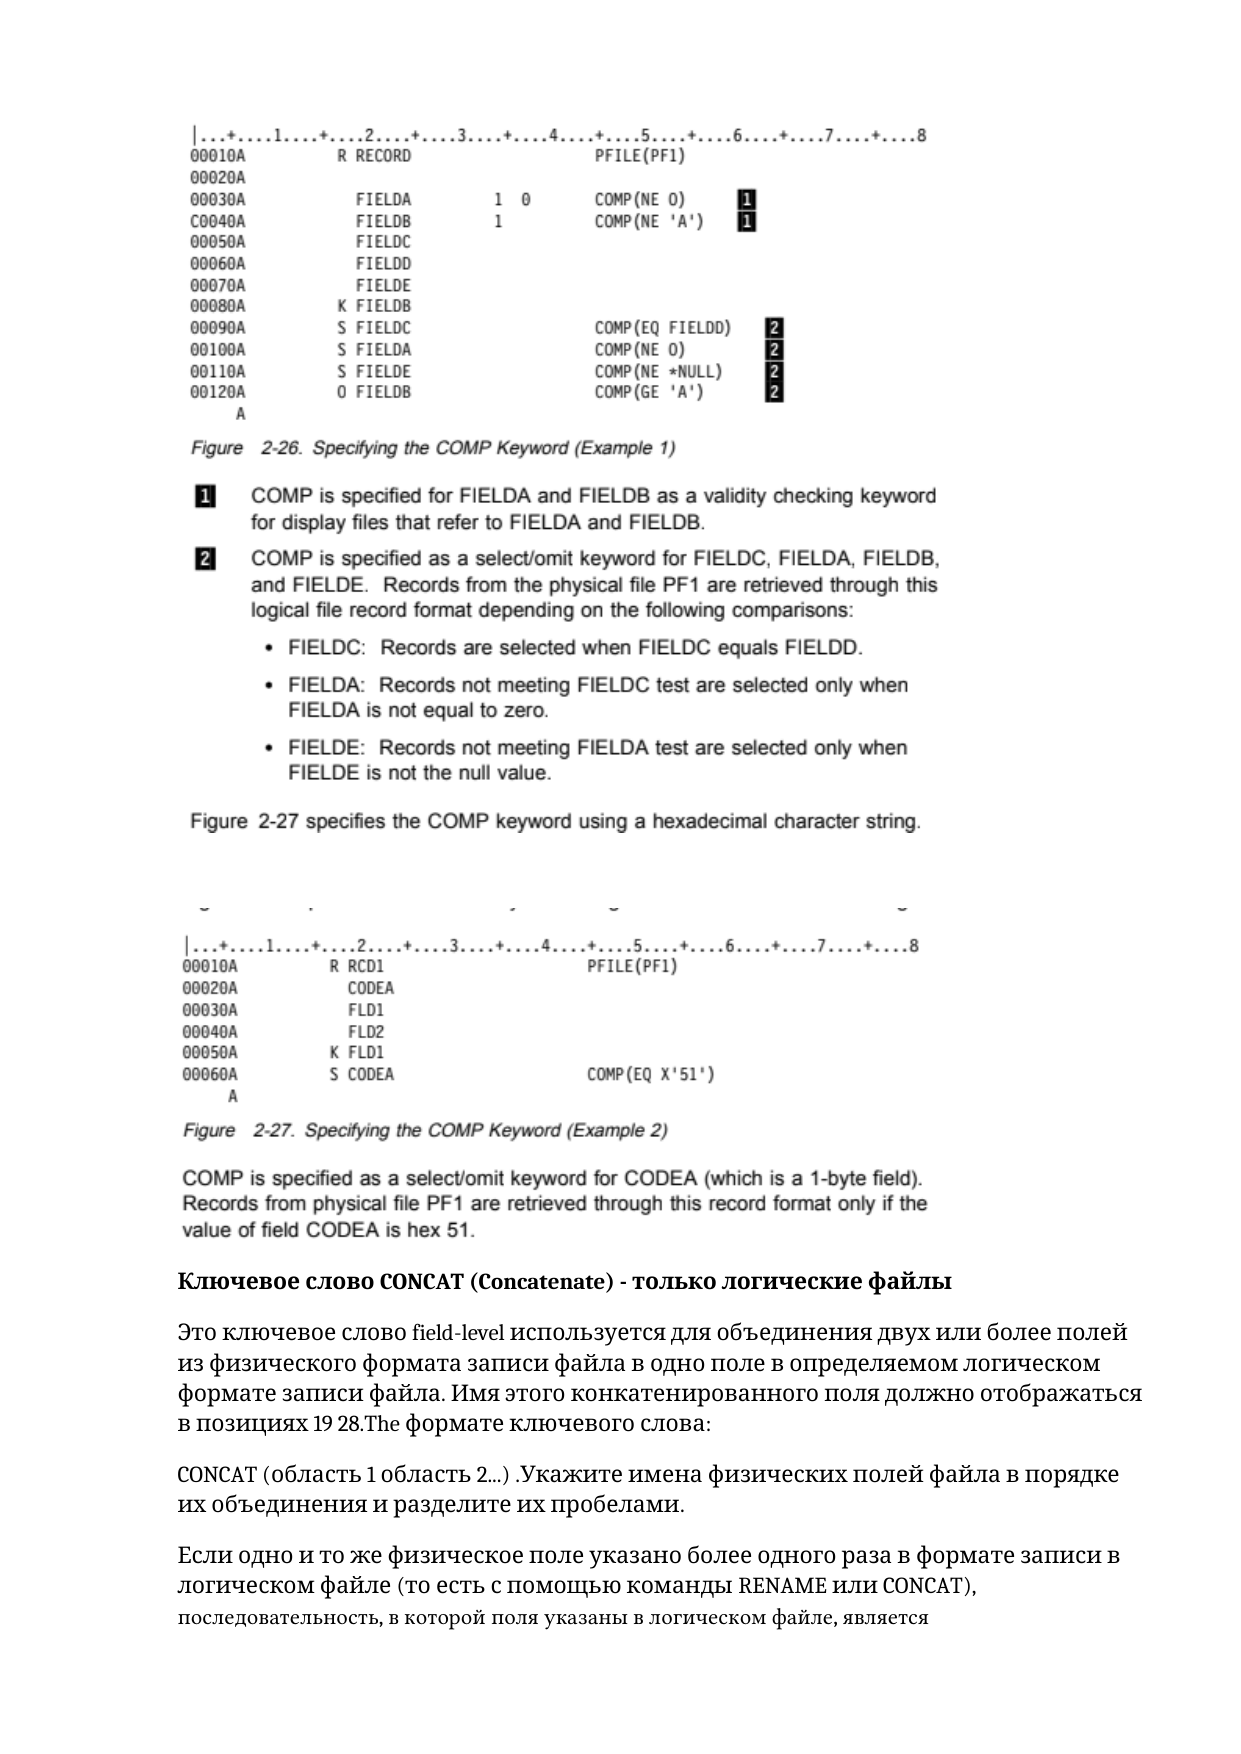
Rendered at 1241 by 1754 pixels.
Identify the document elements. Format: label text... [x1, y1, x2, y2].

text Ключевое слово CONCAT (Concatenate) - только логические файлы [177, 1269, 1152, 1296]
text Это ключевое слово field-level используется для объединения двух или более полей из физического формата записи файла в одно поле в определяемом логическом формате записи файла. Имя этого конкатенированного поля должно отображаться в позициях 19 28.The формате ключевого слова: [177, 1320, 1152, 1437]
text CONCAT (область 1 область 2...) .Укажите имена физических полей файла в порядке их объединения и разделите их пробелами. [177, 1462, 1152, 1518]
picture [177, 908, 939, 1245]
picture [177, 118, 967, 833]
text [177, 1543, 1152, 1630]
